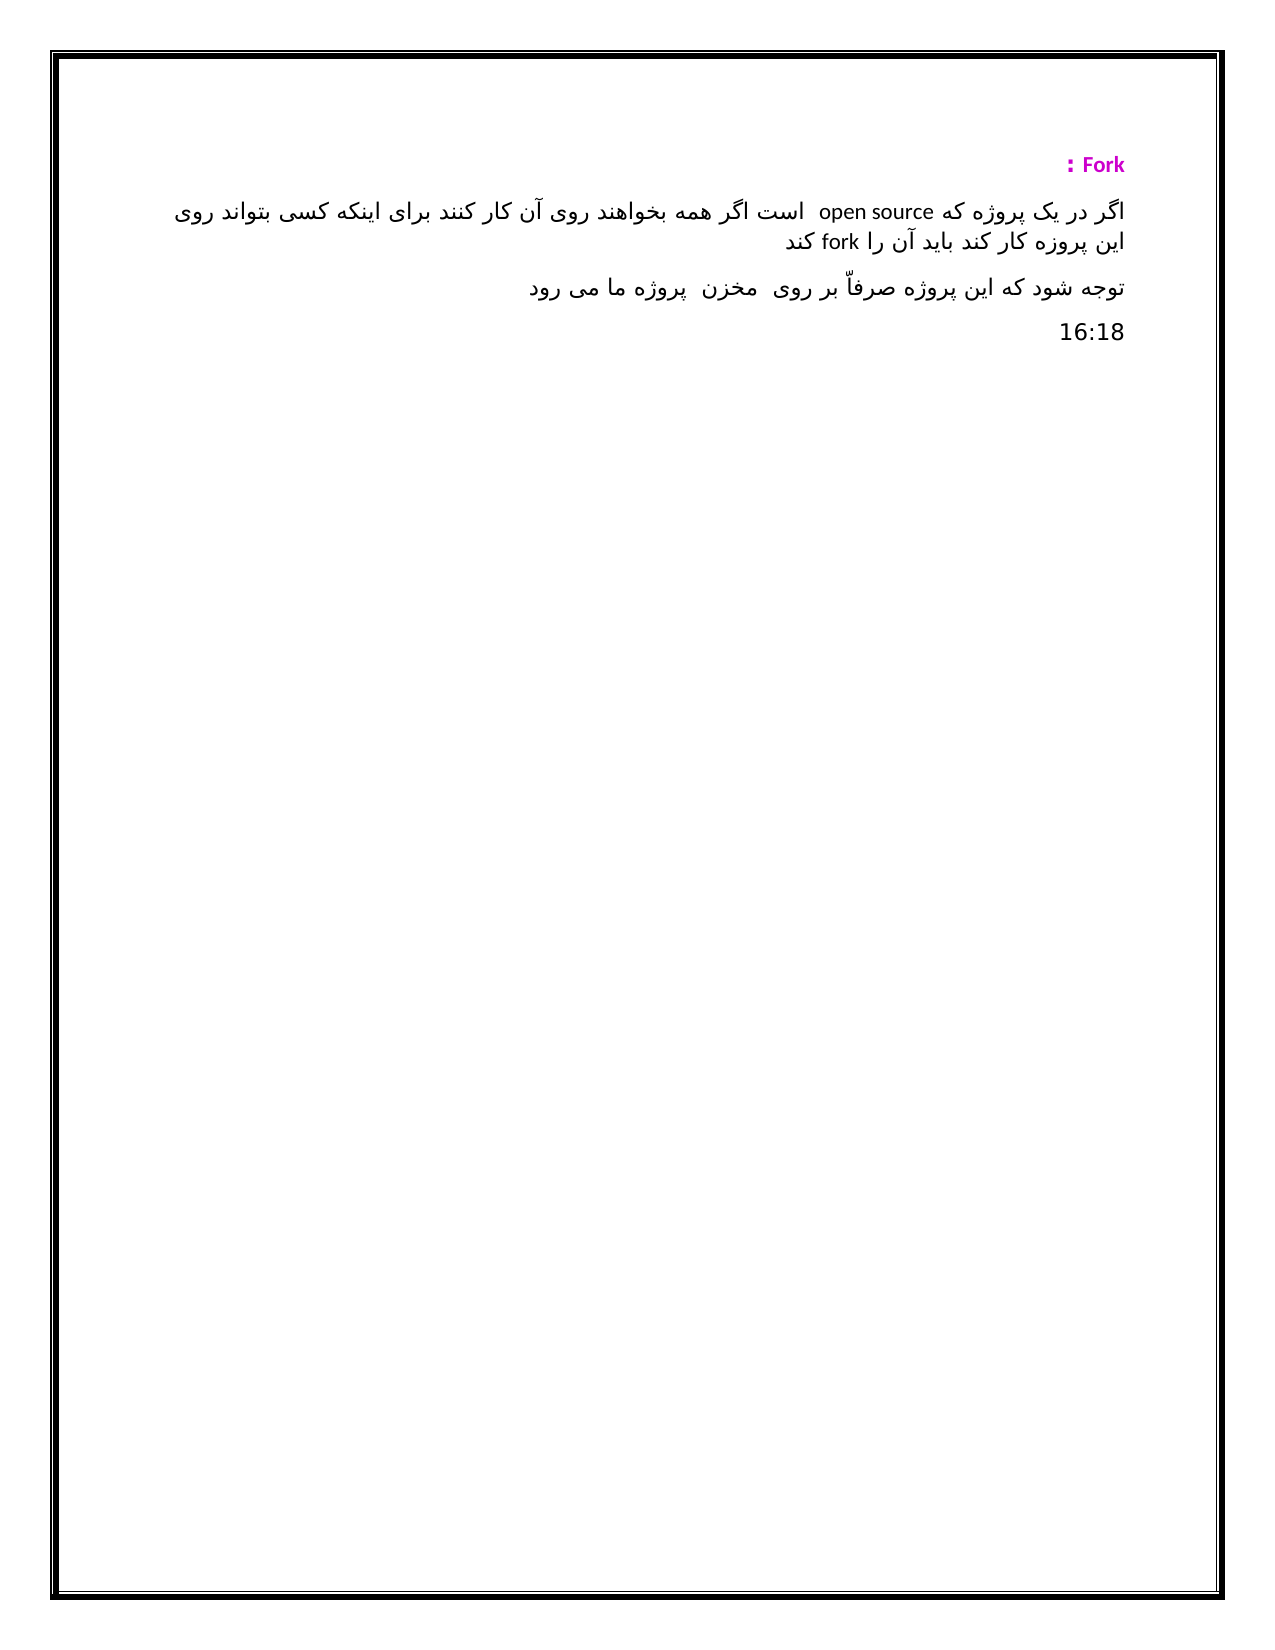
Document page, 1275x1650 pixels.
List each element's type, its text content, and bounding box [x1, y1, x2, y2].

text Fork : [150, 150, 1125, 178]
text 16:18 [150, 319, 1125, 346]
text اگر در یک پروژه که open source است اگر همه بخواهند روی آن کار کنند برای اینکه کسی بتواند روی این پروزه کار کند باید آن را fork کند [150, 197, 1125, 255]
text توجه شود که این پروژه صرفاّ بر روی مخزن پروژه ما می رود [150, 274, 1125, 301]
